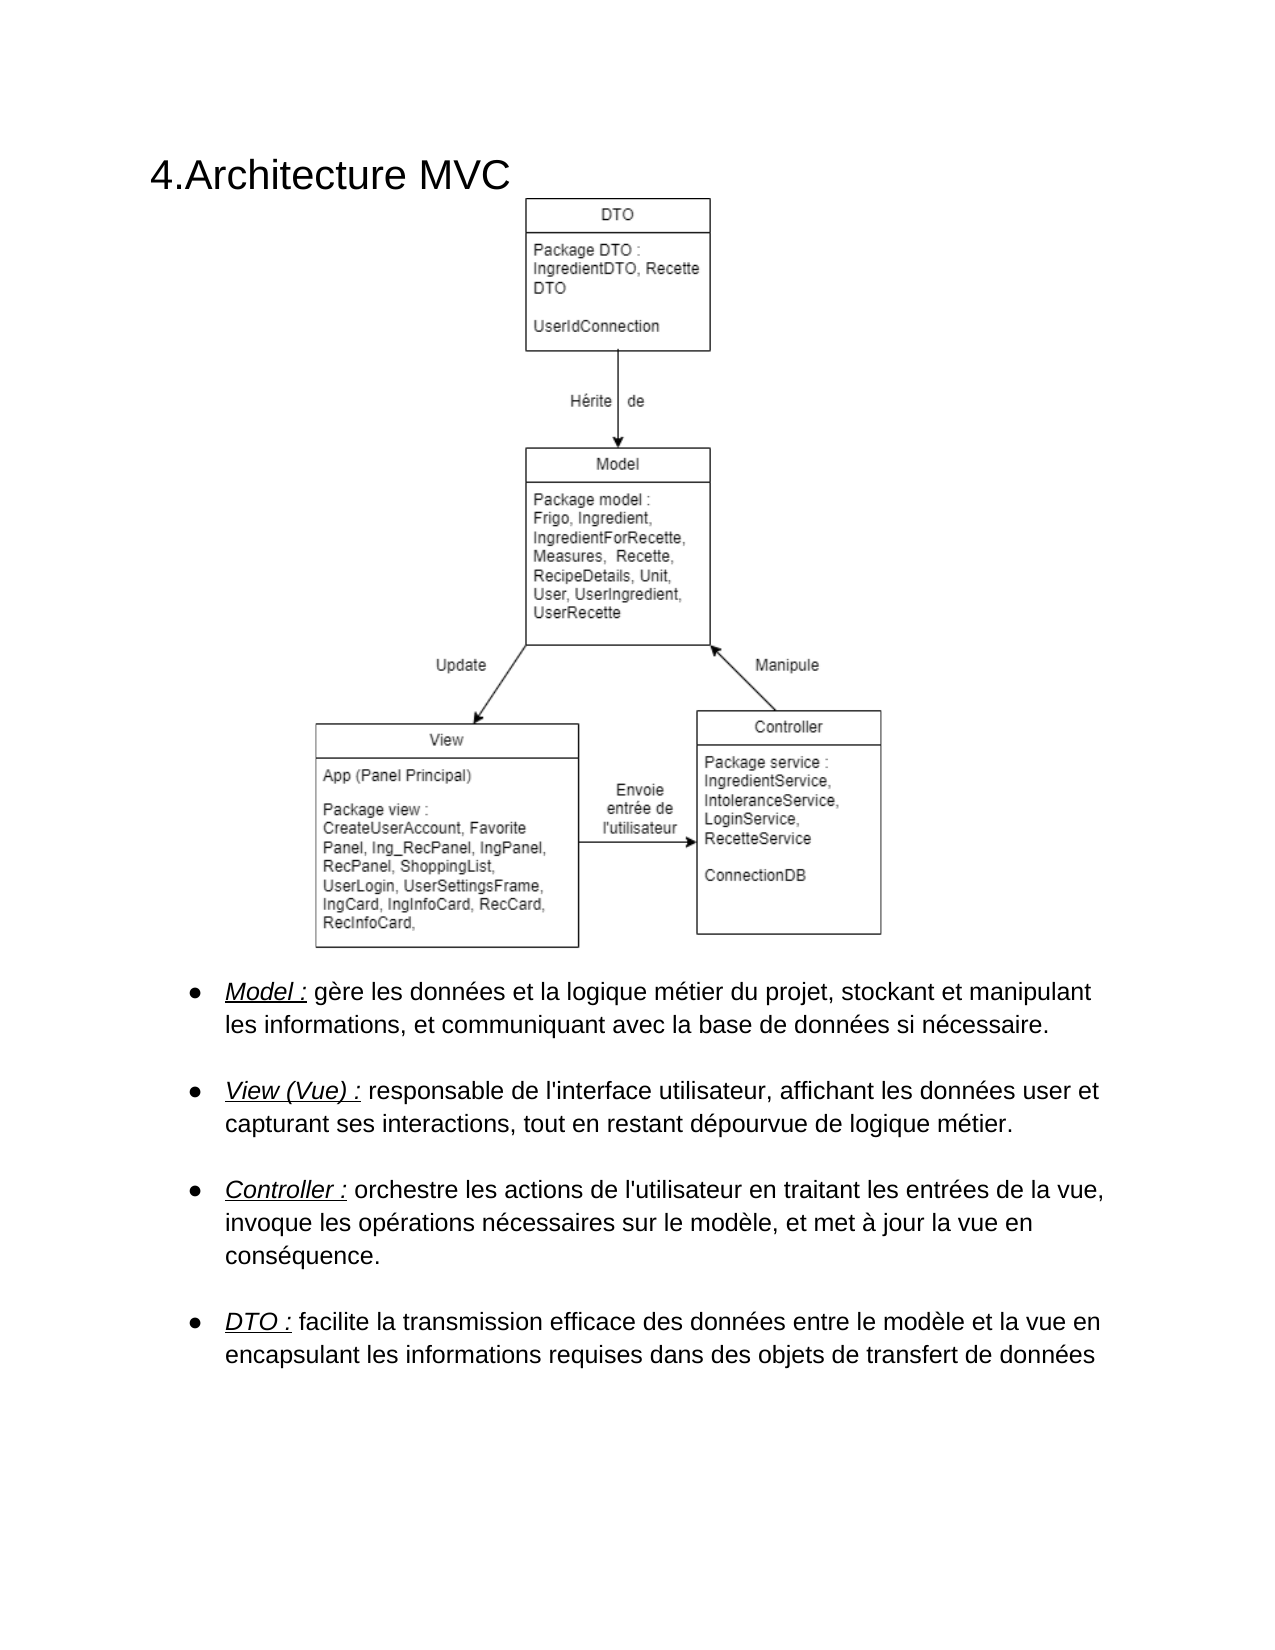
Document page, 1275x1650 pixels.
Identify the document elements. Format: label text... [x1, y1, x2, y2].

list Model : gère les données et la logique métier du projet, stockant et manipulant les informations, et communiquant avec la base de données si nécessaire. [187, 977, 1125, 1038]
list Controller : orchestre les actions de l'utilisateur en traitant les entrées de la vue, invoque les opérations nécessaires sur le modèle, et met à jour la vue en conséquence. [187, 1175, 1125, 1269]
list DTO : facilite la transmission efficace des données entre le modèle et la vue en encapsulant les informations requises dans des objets de transfert de données [187, 1307, 1125, 1368]
text 4.Architecture MVC [150, 150, 1125, 198]
picture [315, 198, 882, 952]
list View (Vue) : responsable de l'interface utilisateur, affichant les données user et capturant ses interactions, tout en restant dépourvue de logique métier. [187, 1076, 1125, 1137]
